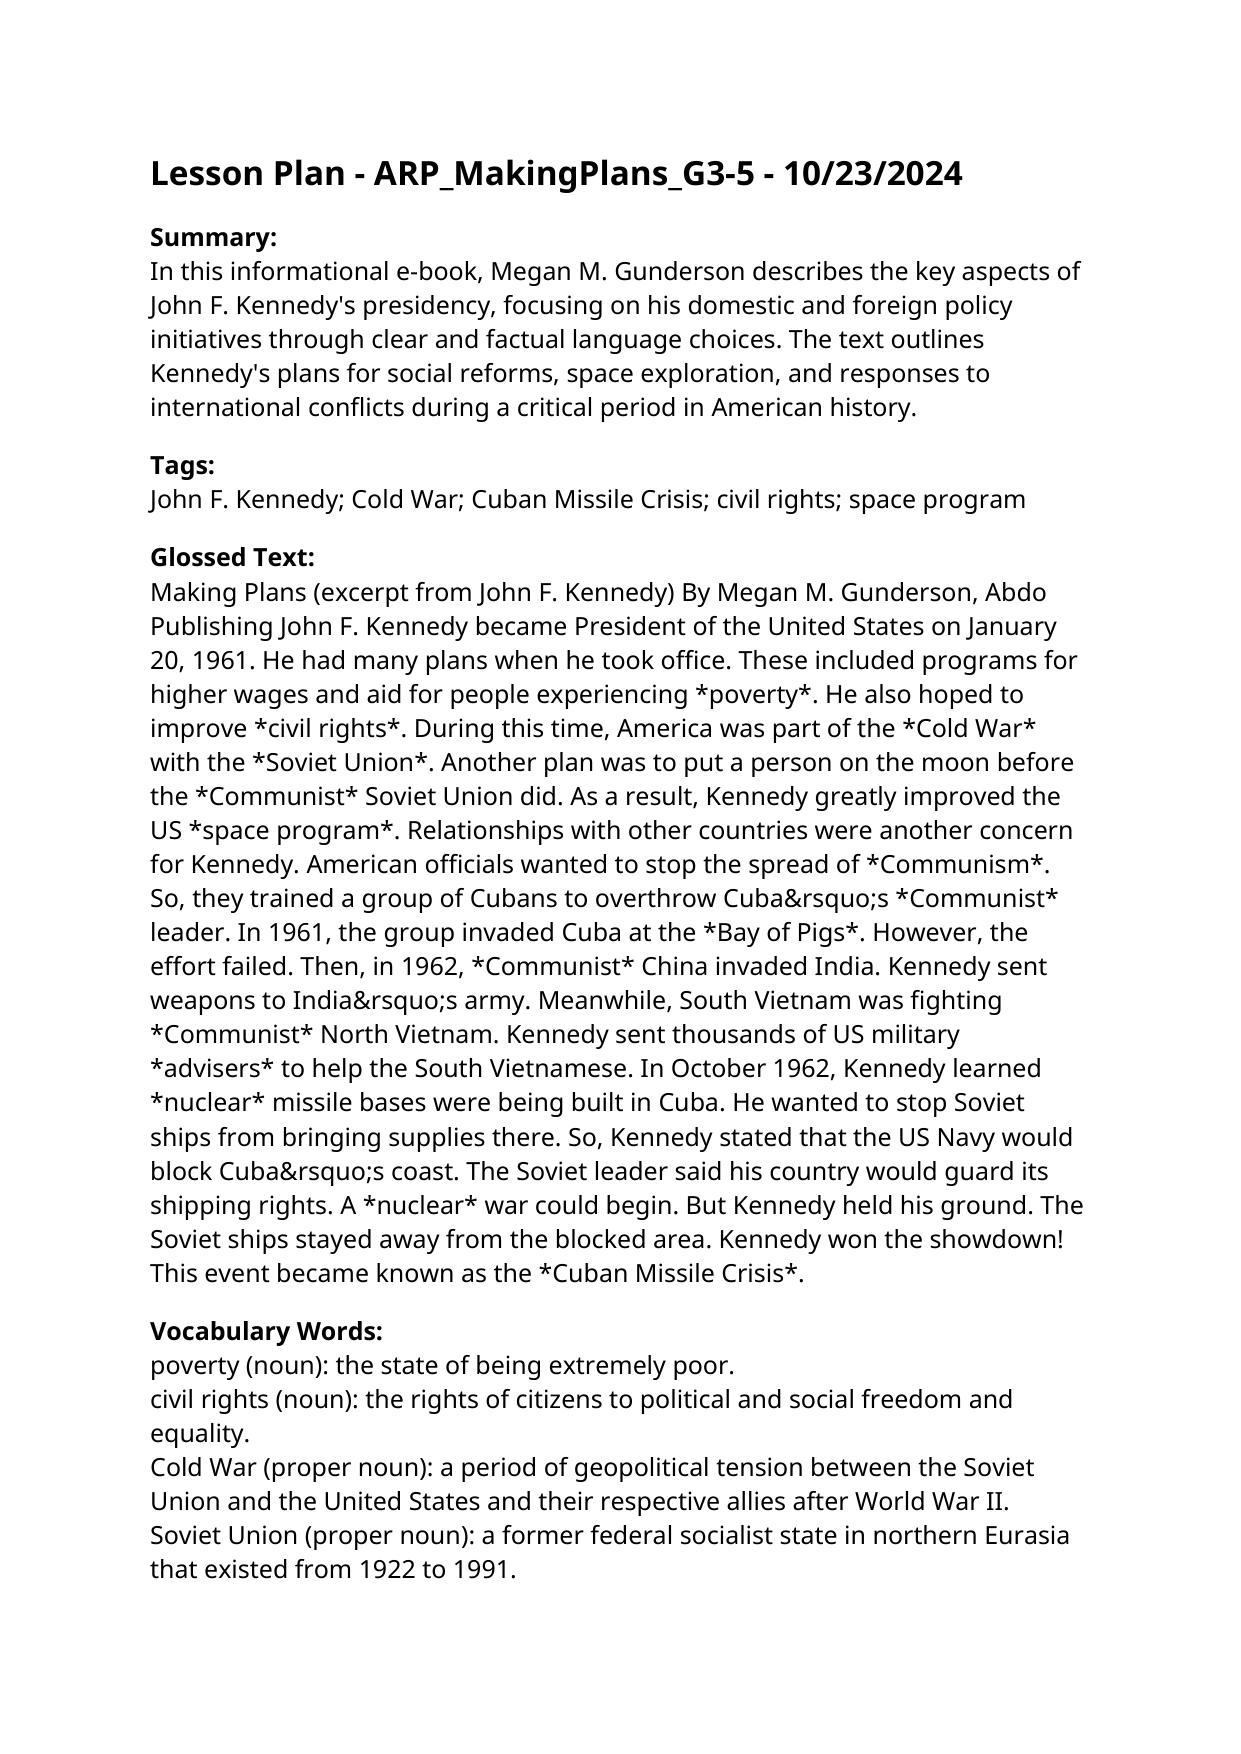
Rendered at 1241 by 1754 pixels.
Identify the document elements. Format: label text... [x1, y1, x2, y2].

text Summary: [150, 219, 1090, 253]
text In this informational e-book, Megan M. Gunderson describes the key aspects of John F. Kennedy's presidency, focusing on his domestic and foreign policy initiatives through clear and factual language choices. The text outlines Kennedy's plans for social reforms, space exploration, and responses to international conflicts during a critical period in American history. [150, 253, 1090, 424]
text Soviet Union (proper noun): a former federal socialist state in northern Eurasia that existed from 1922 to 1991. [150, 1518, 1090, 1586]
text Tags: [150, 448, 1090, 482]
text Glossed Text: [150, 540, 1090, 574]
text poverty (noun): the state of being extremely poor. [150, 1348, 1090, 1382]
text Making Plans (excerpt from John F. Kennedy) By Megan M. Gunderson, Abdo Publishing John F. Kennedy became President of the United States on January 20, 1961. He had many plans when he took office. These included programs for higher wages and aid for people experiencing *poverty*. He also hoped to improve *civil rights*. During this time, America was part of the *Cold War* with the *Soviet Union*. Another plan was to put a person on the moon before the *Communist* Soviet Union did. As a result, Kennedy greatly improved the US *space program*. Relationships with other countries were another concern for Kennedy. American officials wanted to stop the spread of *Communism*. So, they trained a group of Cubans to overthrow Cuba&rsquo;s *Communist* leader. In 1961, the group invaded Cuba at the *Bay of Pigs*. However, the effort failed. Then, in 1962, *Communist* China invaded India. Kennedy sent weapons to India&rsquo;s army. Meanwhile, South Vietnam was fighting *Communist* North Vietnam. Kennedy sent thousands of US military *advisers* to help the South Vietnamese. In October 1962, Kennedy learned *nuclear* missile bases were being built in Cuba. He wanted to stop Soviet ships from bringing supplies there. So, Kennedy stated that the US Navy would block Cuba&rsquo;s coast. The Soviet leader said his country would guard its shipping rights. A *nuclear* war could begin. But Kennedy held his ground. The Soviet ships stayed away from the blocked area. Kennedy won the showdown! This event became known as the *Cuban Missile Crisis*. [150, 574, 1090, 1289]
text John F. Kennedy; Cold War; Cuban Missile Crisis; civil rights; space program [150, 482, 1090, 516]
text Vocabulary Words: [150, 1313, 1090, 1348]
text civil rights (noun): the rights of citizens to political and social freedom and equality. [150, 1382, 1090, 1450]
text Lesson Plan - ARP_MakingPlans_G3-5 - 10/23/2024 [150, 150, 1090, 195]
text Cold War (proper noun): a period of geopolitical tension between the Soviet Union and the United States and their respective allies after World War II. [150, 1450, 1090, 1518]
